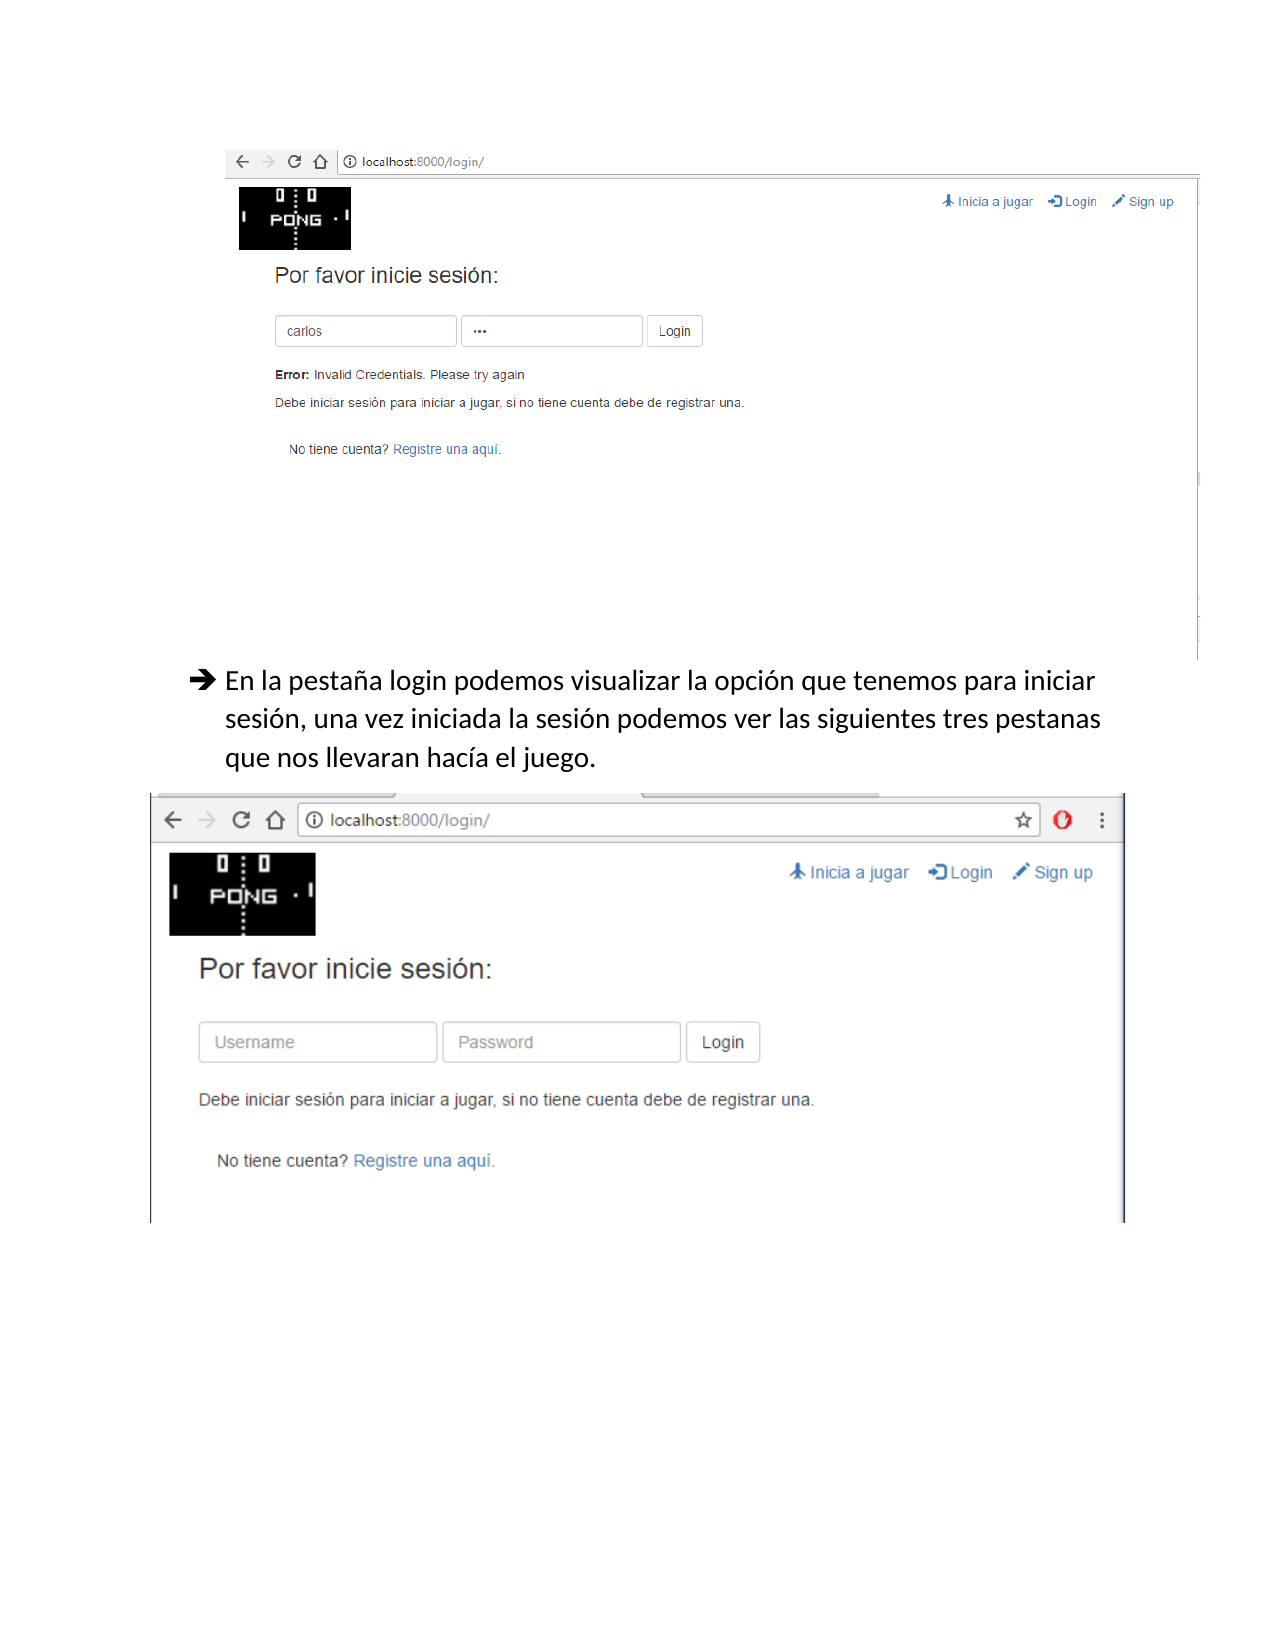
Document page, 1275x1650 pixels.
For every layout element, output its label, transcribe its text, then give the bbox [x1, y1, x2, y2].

list En la pestaña login podemos visualizar la opción que tenemos para iniciar sesión, una vez iniciada la sesión podemos ver las siguientes tres pestanas que nos llevaran hacía el juego. [187, 662, 1125, 774]
picture [225, 150, 1200, 660]
picture [150, 793, 1125, 1223]
